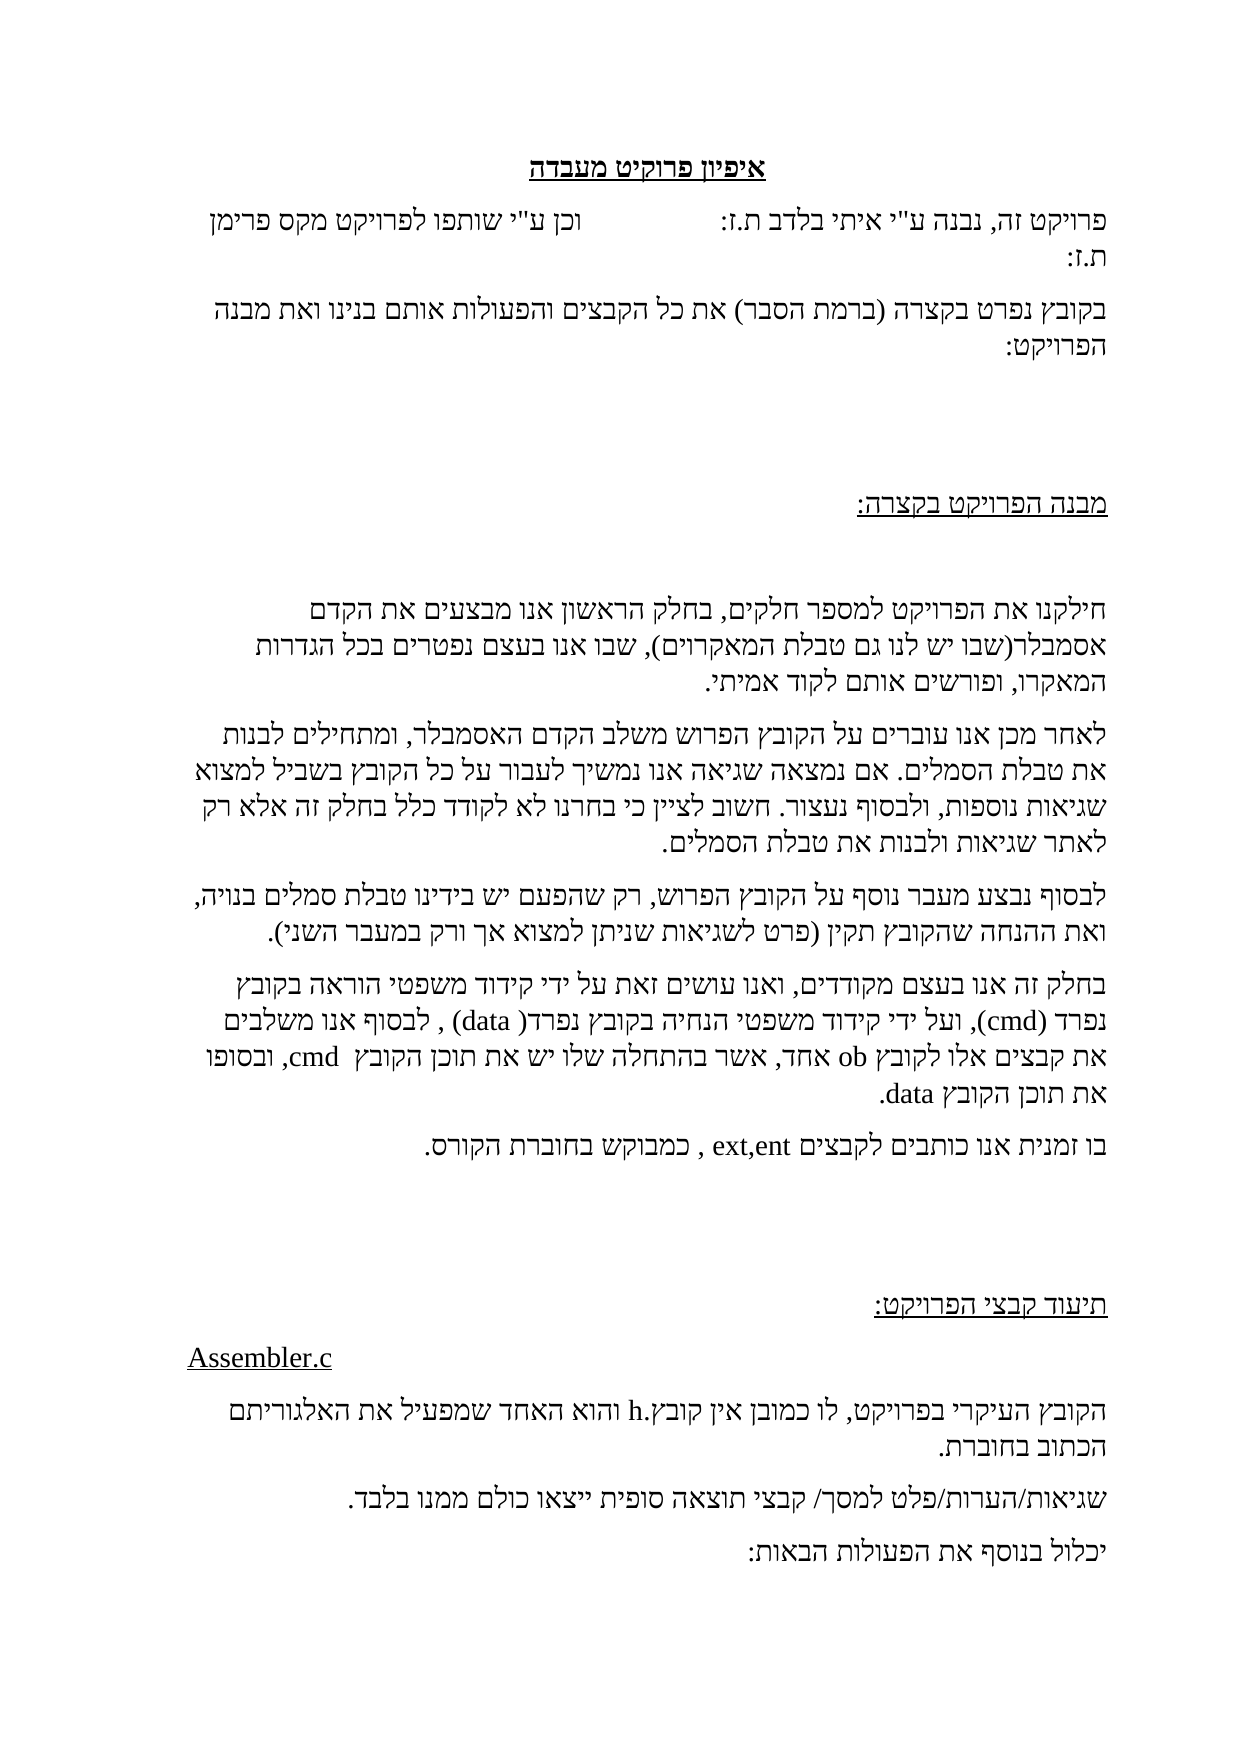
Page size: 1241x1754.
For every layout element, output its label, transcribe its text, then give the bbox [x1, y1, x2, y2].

text בקובץ נפרט בקצרה (ברמת הסבר) את כל הקבצים והפעולות אותם בנינו ואת מבנה הפרויקט: [187, 292, 1107, 361]
text תיעוד קבצי הפרויקט: [187, 1287, 1107, 1321]
text חילקנו את הפרויקט למספר חלקים, בחלק הראשון אנו מבצעים את הקדם אסמבלר(שבו יש לנו גם טבלת המאקרוים), שבו אנו בעצם נפטרים בכל הגדרות המאקרו, ופורשים אותם לקוד אמיתי. [187, 592, 1107, 698]
text יכלול בנוסף את הפעולות הבאות: [187, 1534, 1107, 1568]
text שגיאות/הערות/פלט למסך/ קבצי תוצאה סופית ייצאו כולם ממנו בלבד. [187, 1482, 1107, 1515]
text Assembler.c [187, 1340, 1107, 1373]
text לאחר מכן אנו עוברים על הקובץ הפרוש משלב הקדם האסמבלר, ומתחילים לבנות את טבלת הסמלים. אם נמצאה שגיאה אנו נמשיך לעבור על כל הקובץ בשביל למצוא שגיאות נוספות, ולבסוף נעצור. חשוב לציין כי בחרנו לא לקודד כלל בחלק זה אלא רק לאתר שגיאות ולבנות את טבלת הסמלים. [187, 717, 1107, 859]
text מבנה הפרויקט בקצרה: [187, 486, 1107, 520]
text בו זמנית אנו כותבים לקבצים ext,ent , כמבוקש בחוברת הקורס. [187, 1128, 1107, 1162]
text איפיון פרוקיט מעבדה [187, 150, 1107, 183]
text הקובץ העיקרי בפרויקט, לו כמובן אין קובץ.h והוא האחד שמפעיל את האלגוריתם הכתוב בחוברת. [187, 1393, 1107, 1462]
text לבסוף נבצע מעבר נוסף על הקובץ הפרוש, רק שהפעם יש בידינו טבלת סמלים בנויה, ואת ההנחה שהקובץ תקין (פרט לשגיאות שניתן למצוא אך ורק במעבר השני). [187, 878, 1107, 948]
text פרויקט זה, נבנה ע"י איתי בלדב ת.ז: וכן ע"י שותפו לפרויקט מקס פרימן ת.ז: [187, 203, 1107, 272]
text בחלק זה אנו בעצם מקודדים, ואנו עושים זאת על ידי קידוד משפטי הוראה בקובץ נפרד (cmd), ועל ידי קידוד משפטי הנחיה בקובץ נפרד( data) , לבסוף אנו משלבים את קבצים אלו לקובץ ob אחד, אשר בהתחלה שלו יש את תוכן הקובץ cmd, ובסופו את תוכן הקובץ data. [187, 967, 1107, 1109]
